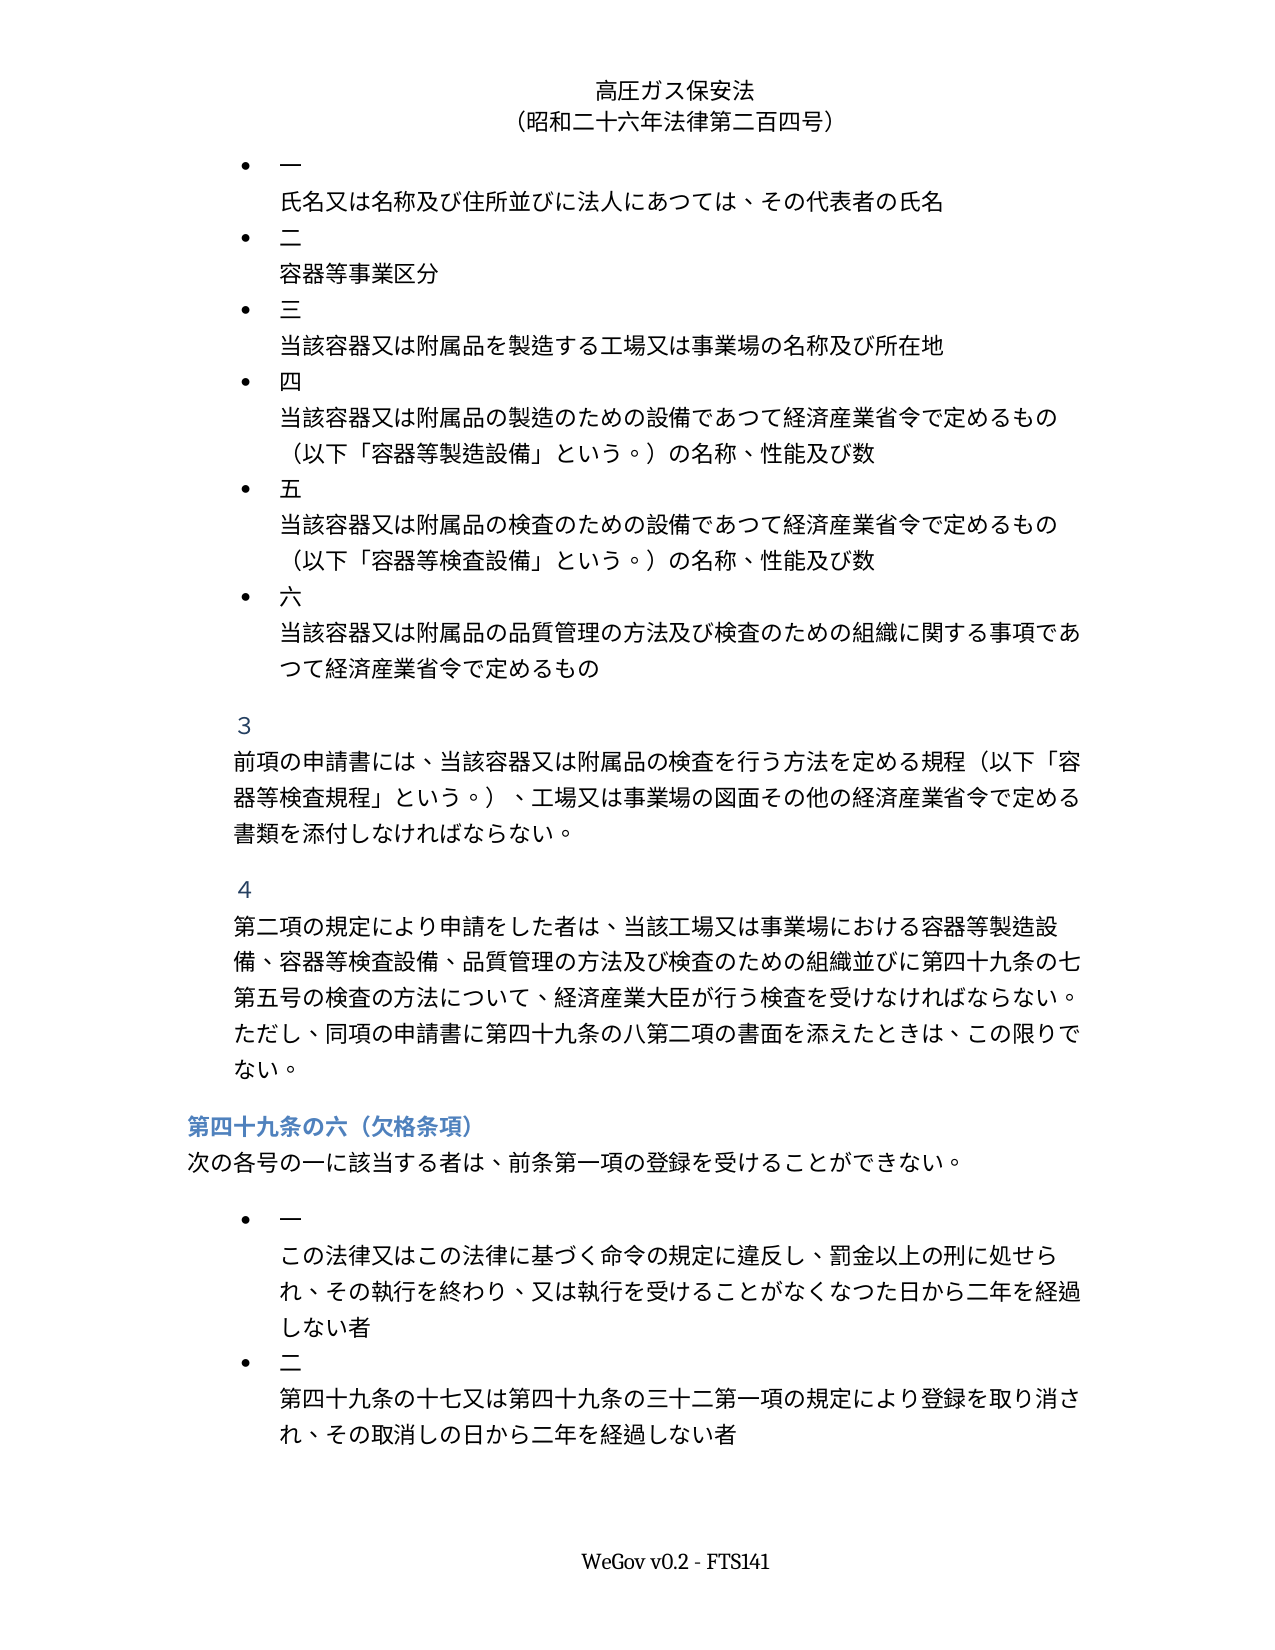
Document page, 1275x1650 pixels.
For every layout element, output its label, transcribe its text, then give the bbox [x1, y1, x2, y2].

list 一 この法律又はこの法律に基づく命令の規定に違反し、罰金以上の刑に処せられ、その執行を終わり、又は執行を受けることがなくなつた日から二年を経過しない者 [242, 1204, 1087, 1343]
list 二 第四十九条の十七又は第四十九条の三十二第一項の規定により登録を取り消され、その取消しの日から二年を経過しない者 [242, 1347, 1087, 1451]
list 四 当該容器又は附属品の製造のための設備であつて経済産業省令で定めるもの（以下「容器等製造設備」という。）の名称、性能及び数 [242, 366, 1087, 469]
list 三 当該容器又は附属品を製造する工場又は事業場の名称及び所在地 [242, 294, 1087, 361]
list 六 当該容器又は附属品の品質管理の方法及び検査のための組織に関する事項であつて経済産業省令で定めるもの [242, 581, 1087, 684]
list 二 容器等事業区分 [242, 222, 1087, 289]
text 前項の申請書には、当該容器又は附属品の検査を行う方法を定める規程（以下「容器等検査規程」という。）、工場又は事業場の図面その他の経済産業省令で定める書類を添付しなければならない。 [233, 746, 1087, 849]
subtitle ４ [233, 874, 1087, 906]
text 次の各号の一に該当する者は、前条第一項の登録を受けることができない。 [187, 1147, 1087, 1178]
text 第二項の規定により申請をした者は、当該工場又は事業場における容器等製造設備、容器等検査設備、品質管理の方法及び検査のための組織並びに第四十九条の七第五号の検査の方法について、経済産業大臣が行う検査を受けなければならない。 ただし、同項の申請書に第四十九条の八第二項の書面を添えたときは、この限りでない。 [233, 910, 1087, 1085]
list 五 当該容器又は附属品の検査のための設備であつて経済産業省令で定めるもの（以下「容器等検査設備」という。）の名称、性能及び数 [242, 473, 1087, 577]
subtitle 第四十九条の六（欠格条項） [187, 1111, 1087, 1142]
subtitle ３ [233, 710, 1087, 741]
list 一 氏名又は名称及び住所並びに法人にあつては、その代表者の氏名 [242, 150, 1087, 217]
